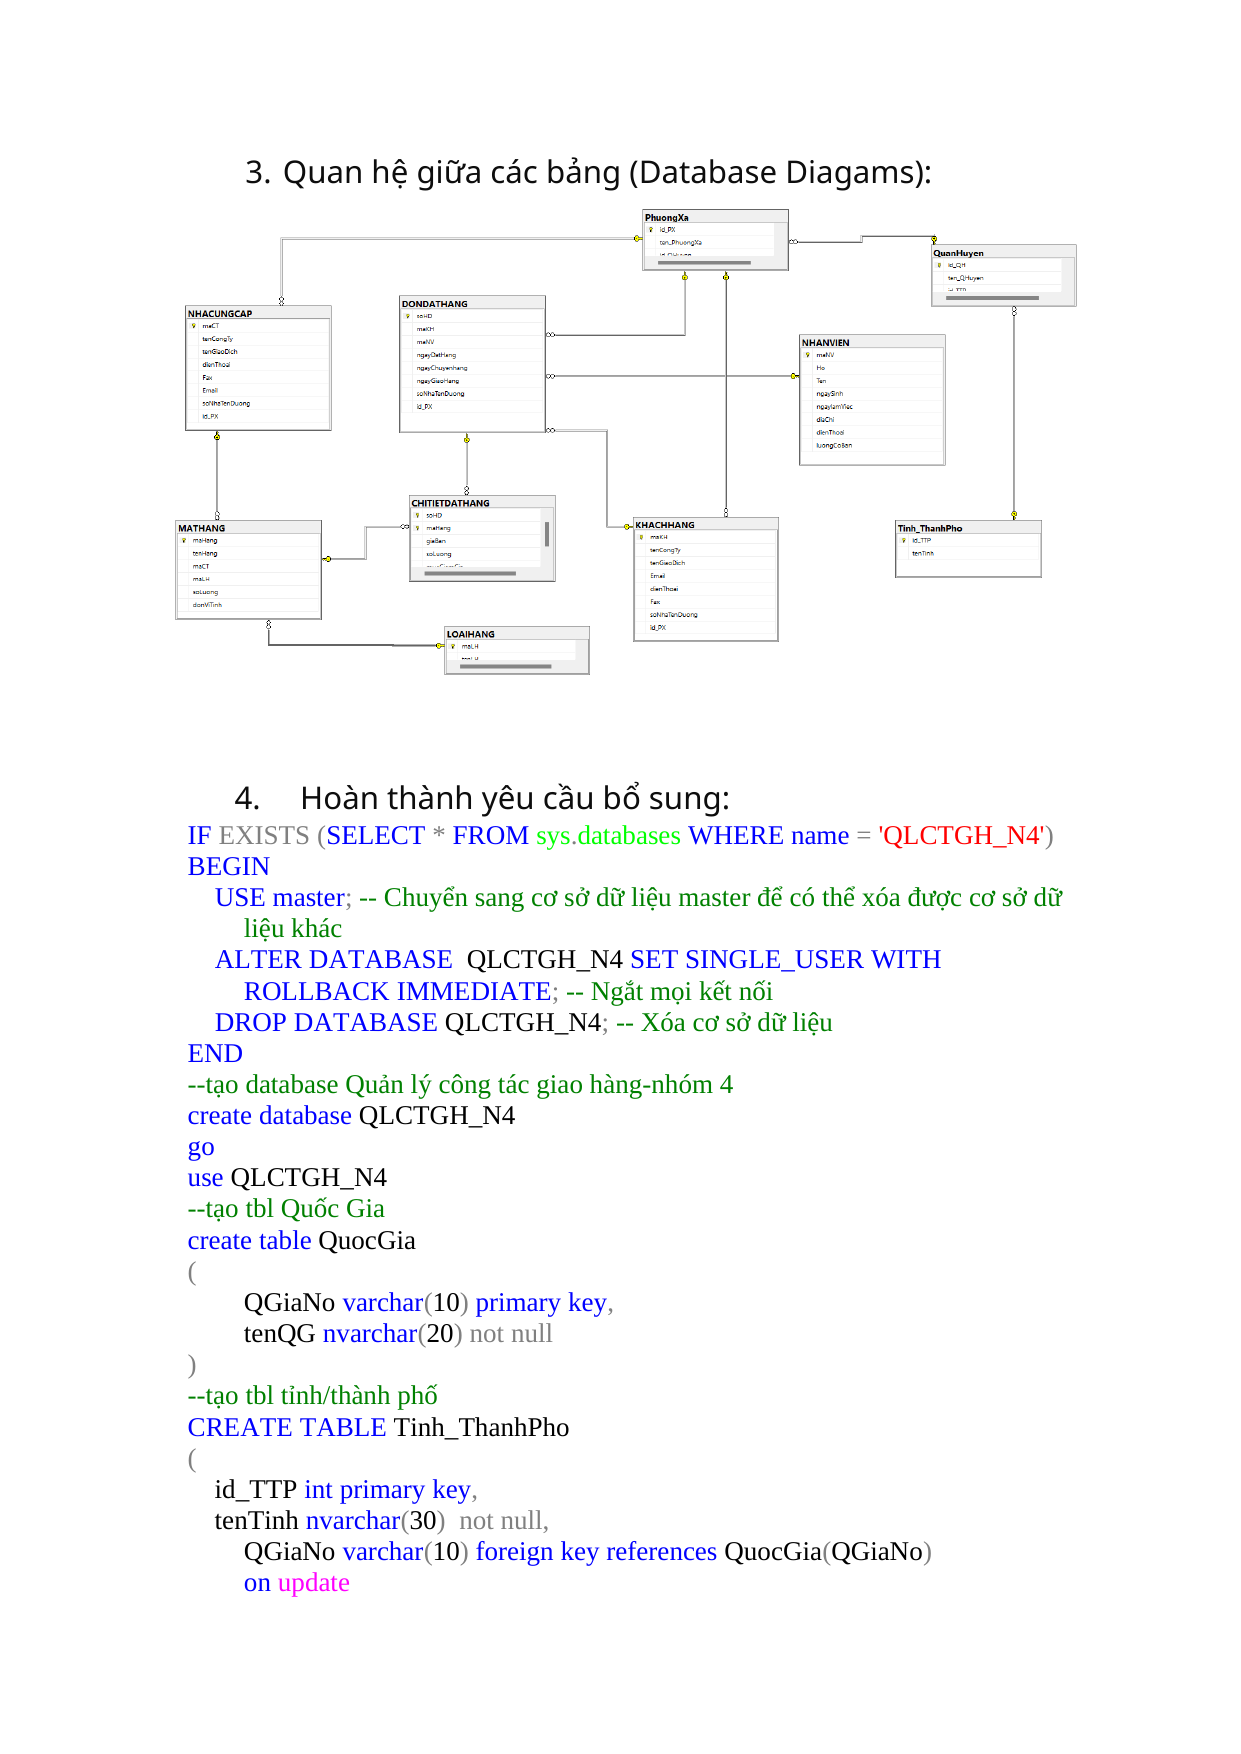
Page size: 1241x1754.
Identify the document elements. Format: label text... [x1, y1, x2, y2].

text id_TTP int primary key, [187, 1473, 1090, 1504]
text QGiaNo varchar(10) foreign key references QuocGia(QGiaNo) [187, 1535, 1090, 1566]
text IF EXISTS (SELECT * FROM sys.databases WHERE name = 'QLCTGH_N4') [187, 819, 1090, 850]
subtitle Hoàn thành yêu cầu bổ sung: [206, 776, 1090, 818]
text CREATE TABLE Tinh_ThanhPho [187, 1411, 1090, 1442]
text --tạo database Quản lý công tác giao hàng-nhóm 4 [187, 1068, 1090, 1099]
text BEGIN [187, 850, 1090, 881]
text ALTER DATABASE QLCTGH_N4 SET SINGLE_USER WITH ROLLBACK IMMEDIATE; -- Ngắt mọi kết nối [187, 943, 1090, 1006]
text ( [187, 1255, 1090, 1286]
text QGiaNo varchar(10) primary key, [187, 1286, 1090, 1317]
picture [150, 201, 1087, 705]
text --tạo tbl Quốc Gia [187, 1193, 1090, 1224]
text --tạo tbl tỉnh/thành phố [187, 1379, 1090, 1411]
text USE master; -- Chuyển sang cơ sở dữ liệu master để có thể xóa được cơ sở dữ liệu khác [187, 881, 1090, 943]
text tenQG nvarchar(20) not null [187, 1317, 1090, 1348]
text ) [187, 1348, 1090, 1379]
text ( [187, 1442, 1090, 1473]
text tenTinh nvarchar(30) not null, [187, 1504, 1090, 1535]
text on update [187, 1566, 1090, 1597]
subtitle Quan hệ giữa các bảng (Database Diagams): [245, 150, 1090, 193]
text use QLCTGH_N4 [187, 1161, 1090, 1193]
text create database QLCTGH_N4 [187, 1099, 1090, 1130]
text DROP DATABASE QLCTGH_N4; -- Xóa cơ sở dữ liệu [187, 1006, 1090, 1037]
text create table QuocGia [187, 1224, 1090, 1255]
text END [187, 1037, 1090, 1068]
text go [187, 1130, 1090, 1161]
